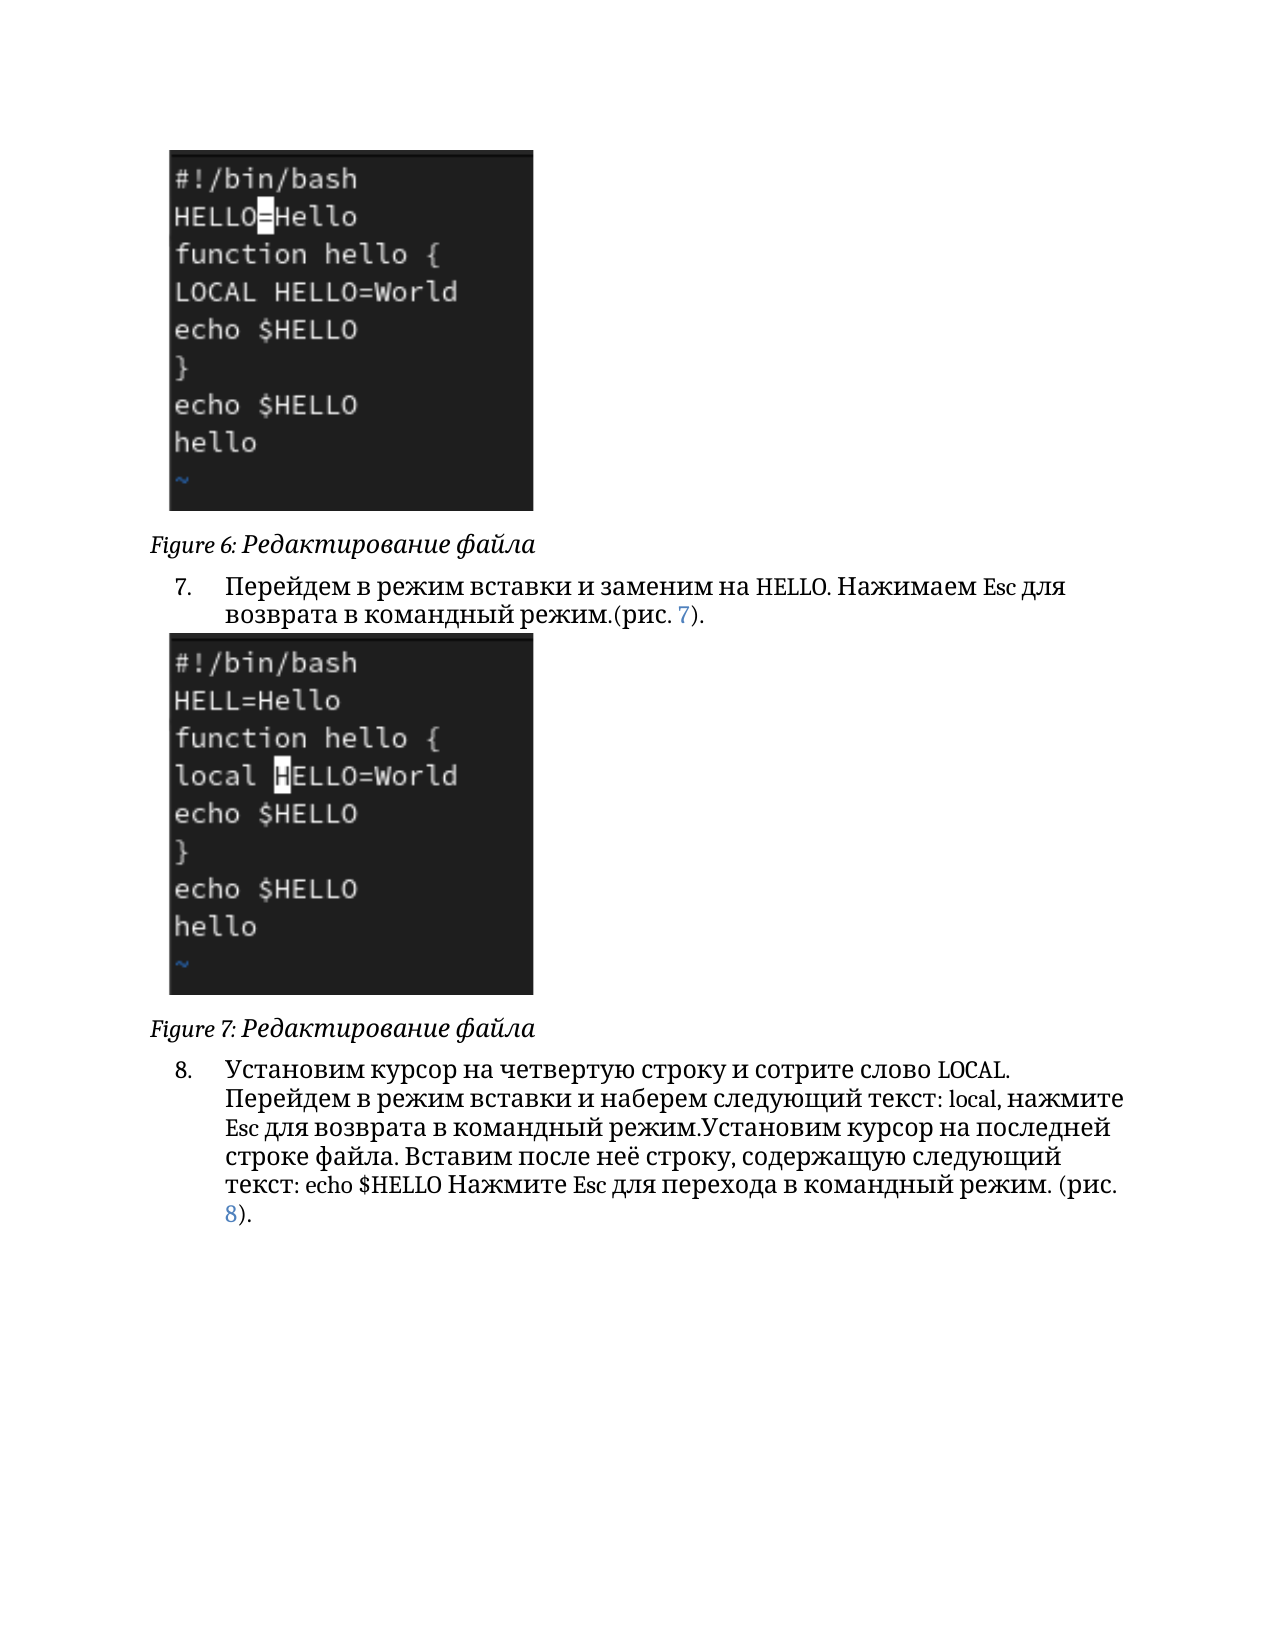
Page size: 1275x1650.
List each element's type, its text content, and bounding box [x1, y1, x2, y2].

text Figure 6: Редактирование файла [150, 531, 1125, 560]
picture [168, 150, 534, 511]
list Установим курсор на четвертую строку и сотрите слово LOCAL. Перейдем в режим вставки и наберем следующий текст: local, нажмите Esc для возврата в командный режим.Установим курсор на последней строке файла. Вставим после неё строку, содержащую следующий текст: echo $HELLO Нажмите Esc для перехода в командный режим. (рис. 8). [175, 1056, 1125, 1229]
picture [168, 633, 534, 995]
list Перейдем в режим вставки и заменим на HELLO. Нажимаем Esc для возврата в командный режим.(рис. 7). [175, 572, 1125, 630]
text Figure 7: Редактирование файла [150, 1015, 1125, 1044]
